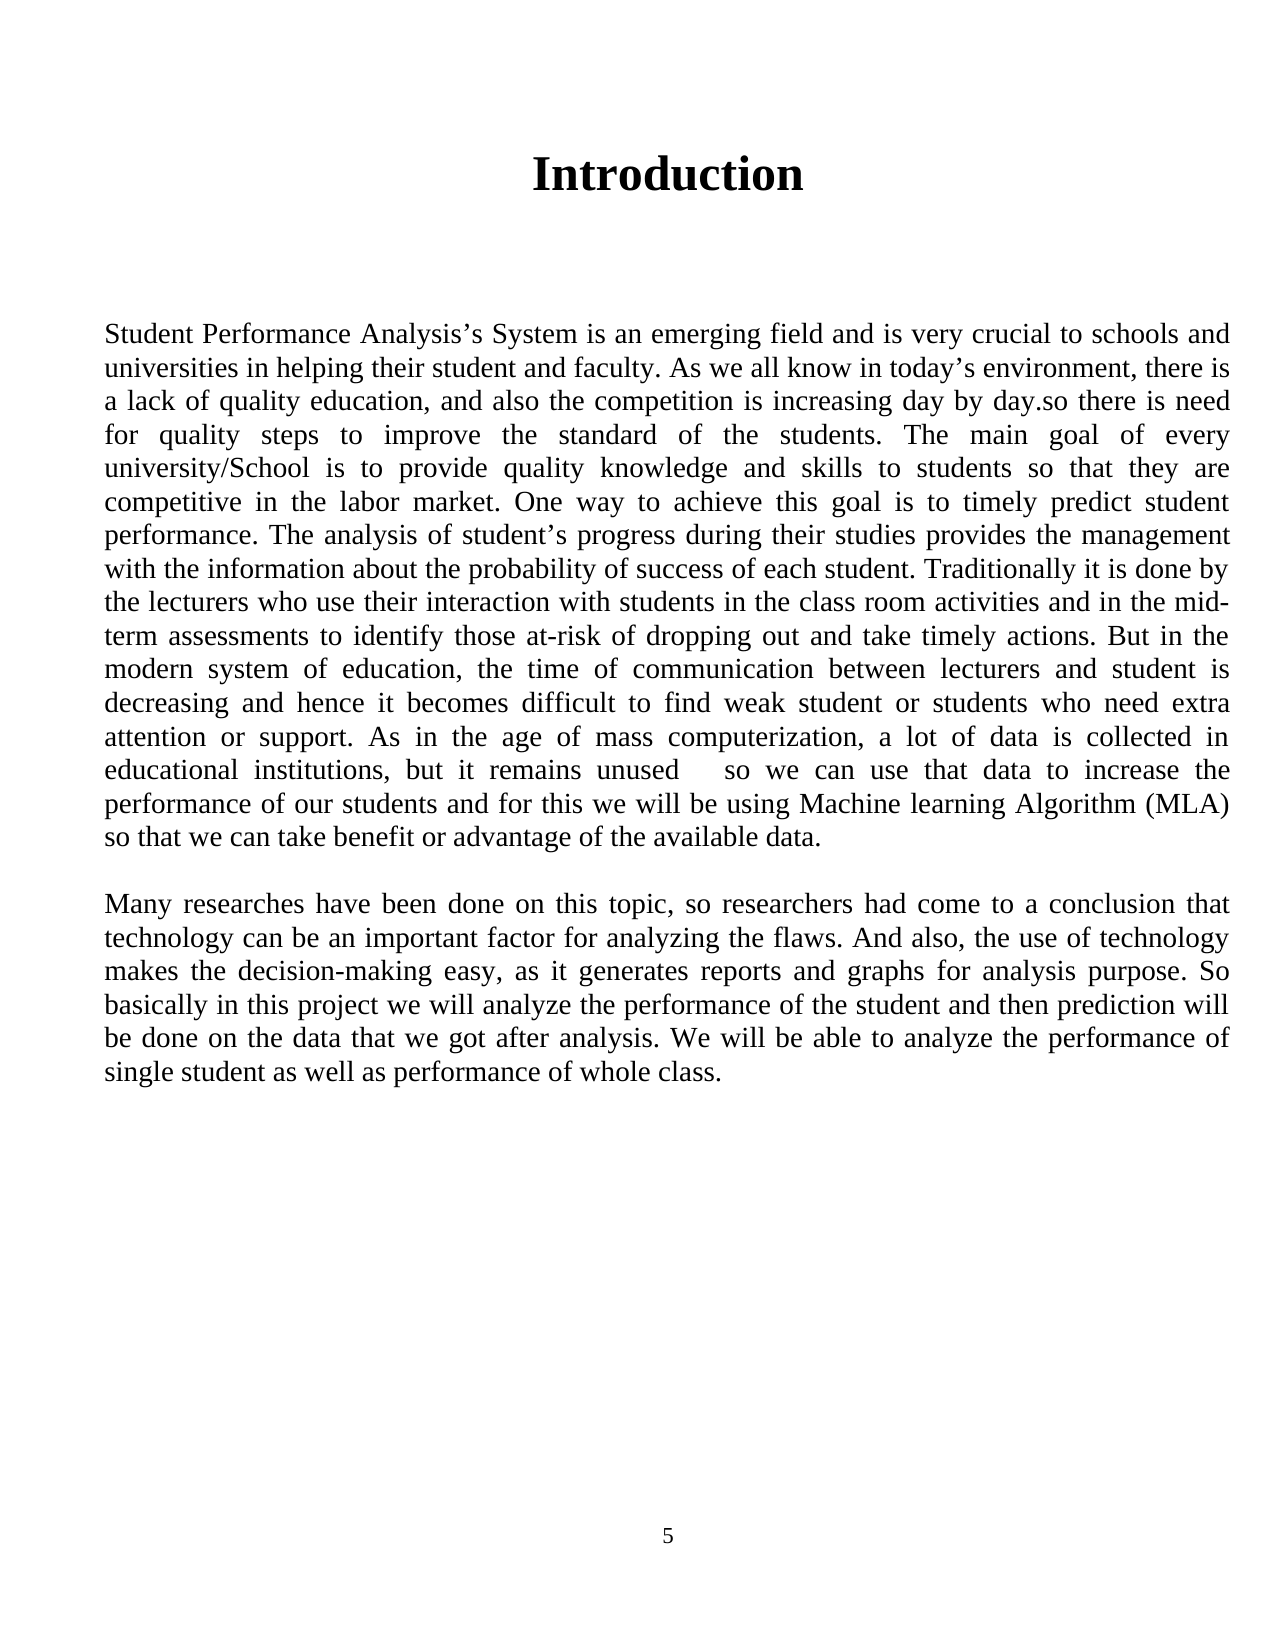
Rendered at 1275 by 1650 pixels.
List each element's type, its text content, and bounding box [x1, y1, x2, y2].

text Student Performance Analysis’s System is an emerging field and is very crucial to schools and universities in helping their student and faculty. As we all know in today’s environment, there is a lack of quality education, and also the competition is increasing day by day.so there is need for quality steps to improve the standard of the students. The main goal of every university/School is to provide quality knowledge and skills to students so that they are competitive in the labor market. One way to achieve this goal is to timely predict student performance. The analysis of student’s progress during their studies provides the management with the information about the probability of success of each student. Traditionally it is done by the lecturers who use their interaction with students in the class room activities and in the mid-term assessments to identify those at-risk of dropping out and take timely actions. But in the modern system of education, the time of communication between lecturers and student is decreasing and hence it becomes difficult to find weak student or students who need extra attention or support. As in the age of mass computerization, a lot of data is collected in educational institutions, but it remains unused so we can use that data to increase the performance of our students and for this we will be using Machine learning Algorithm (MLA) so that we can take benefit or advantage of the available data. [104, 316, 1231, 853]
text Many researches have been done on this topic, so researchers had come to a conclusion that technology can be an important factor for analyzing the flaws. And also, the use of technology makes the decision-making easy, as it generates reports and graphs for analysis purpose. So basically in this project we will analyze the performance of the student and then prediction will be done on the data that we got after analysis. We will be able to analyze the performance of single student as well as performance of whole class. [104, 886, 1231, 1088]
text Introduction [104, 144, 1231, 201]
